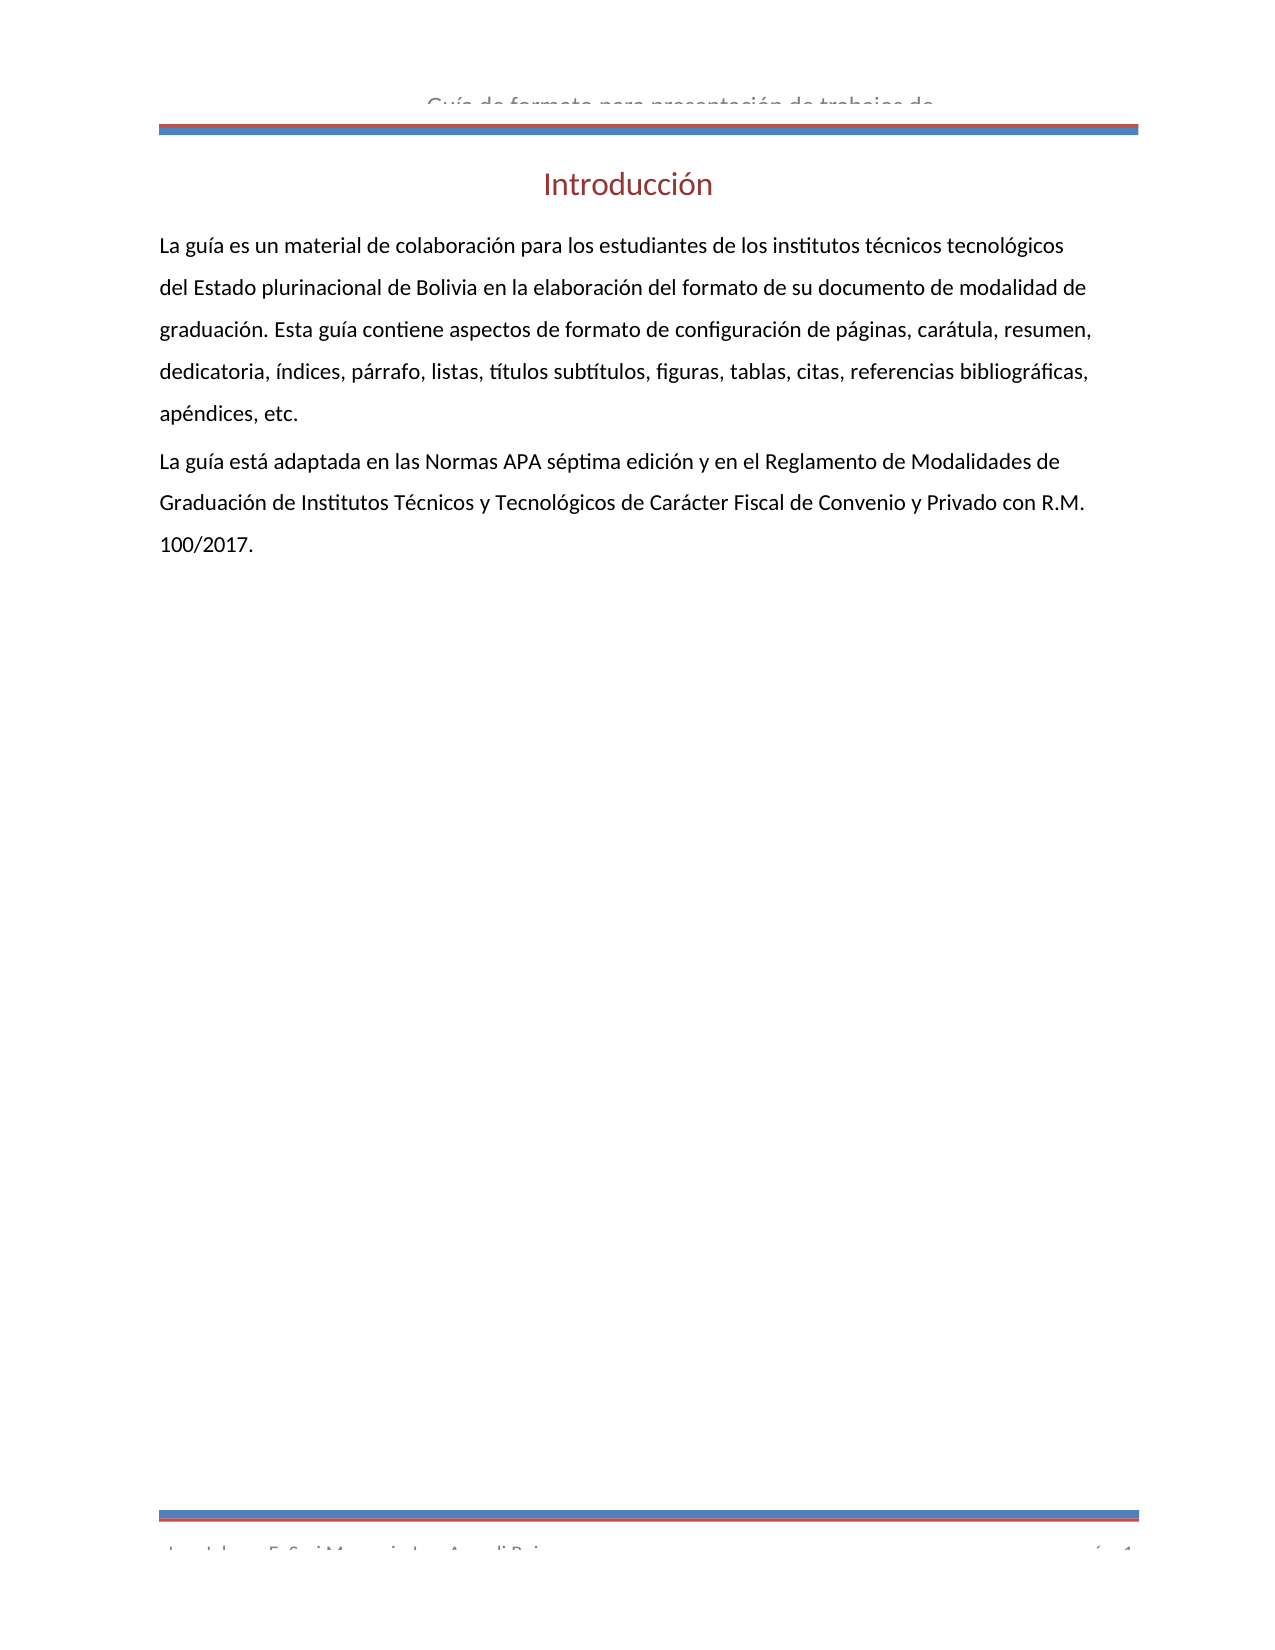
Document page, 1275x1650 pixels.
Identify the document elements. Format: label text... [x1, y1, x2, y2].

text La guía es un material de colaboración para los estudiantes de los institutos técnicos tecnológicos del Estado plurinacional de Bolivia en la elaboración del formato de su documento de modalidad de graduación. Esta guía contiene aspectos de formato de configuración de páginas, carátula, resumen, dedicatoria, índices, párrafo, listas, títulos subtítulos, figuras, tablas, citas, referencias bibliográficas, apéndices, etc. [159, 231, 1093, 427]
text Introducción [182, 163, 1074, 204]
text La guía está adaptada en las Normas APA séptima edición y en el Reglamento de Modalidades de Graduación de Institutos Técnicos y Tecnológicos de Carácter Fiscal de Convenio y Privado con R.M. 100/2017. [159, 447, 1093, 558]
